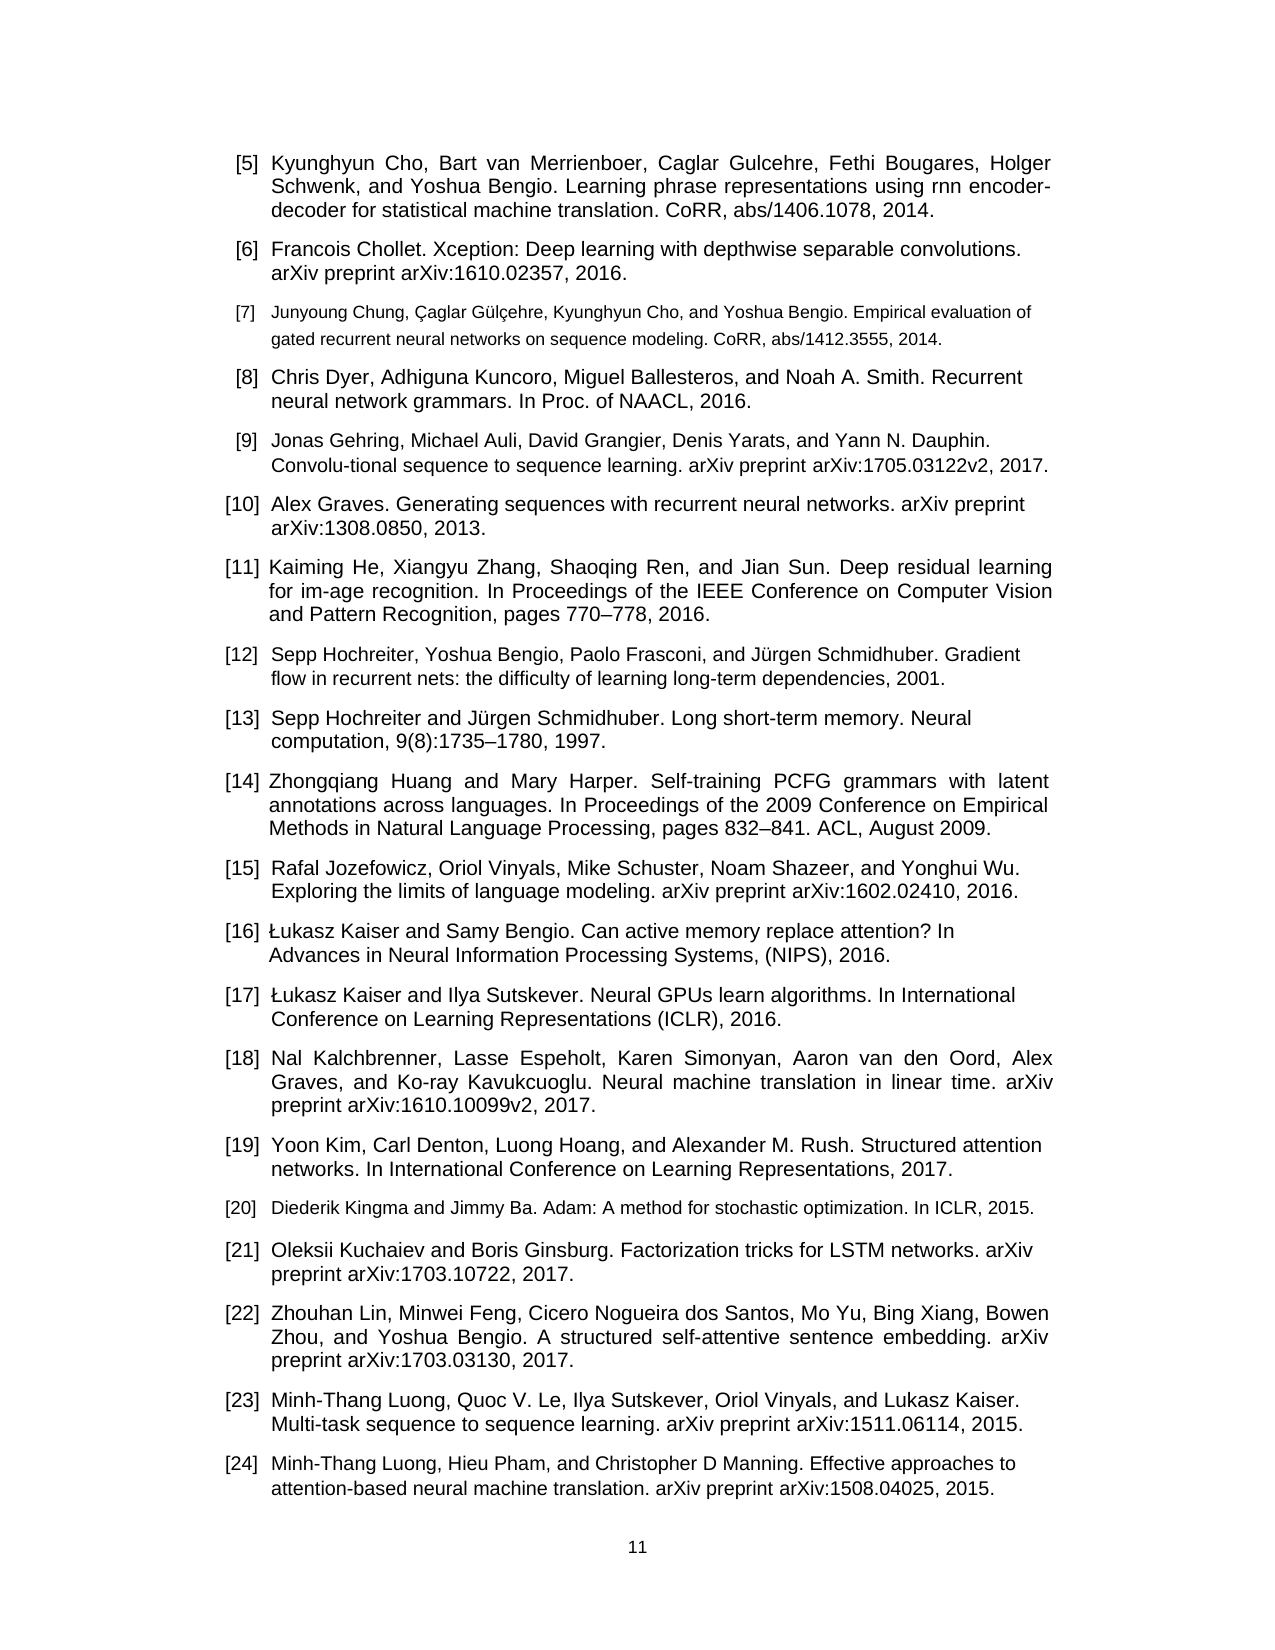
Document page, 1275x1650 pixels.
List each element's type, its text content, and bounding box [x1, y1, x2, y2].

list Rafal Jozefowicz, Oriol Vinyals, Mike Schuster, Noam Shazeer, and Yonghui Wu. Exploring the limits of language modeling. arXiv preprint arXiv:1602.02410, 2016. [225, 856, 1050, 903]
list Oleksii Kuchaiev and Boris Ginsburg. Factorization tricks for LSTM networks. arXiv preprint arXiv:1703.10722, 2017. [225, 1238, 1050, 1285]
list Diederik Kingma and Jimmy Ba. Adam: A method for stochastic optimization. In ICLR, 2015. [225, 1197, 1125, 1219]
list Sepp Hochreiter and Jürgen Schmidhuber. Long short-term memory. Neural computation, 9(8):1735–1780, 1997. [225, 706, 1052, 753]
list Minh-Thang Luong, Quoc V. Le, Ilya Sutskever, Oriol Vinyals, and Lukasz Kaiser. Multi-task sequence to sequence learning. arXiv preprint arXiv:1511.06114, 2015. [225, 1388, 1050, 1435]
list Junyoung Chung, Çaglar Gülçehre, Kyunghyun Cho, and Yoshua Bengio. Empirical evaluation of gated recurrent neural networks on sequence modeling. CoRR, abs/1412.3555, 2014. [235, 302, 1050, 349]
text 11 [150, 1537, 1125, 1557]
list Łukasz Kaiser and Samy Bengio. Can active memory replace attention? In Advances in Neural Information Processing Systems, (NIPS), 2016. [225, 920, 1050, 967]
list Alex Graves. Generating sequences with recurrent neural networks. arXiv preprint arXiv:1308.0850, 2013. [225, 493, 1050, 539]
list Jonas Gehring, Michael Auli, David Grangier, Denis Yarats, and Yann N. Dauphin. Convolu-tional sequence to sequence learning. arXiv preprint arXiv:1705.03122v2, 2017. [235, 429, 1054, 476]
list Kyunghyun Cho, Bart van Merrienboer, Caglar Gulcehre, Fethi Bougares, Holger Schwenk, and Yoshua Bengio. Learning phrase representations using rnn encoder-decoder for statistical machine translation. CoRR, abs/1406.1078, 2014. [235, 152, 1052, 222]
list Chris Dyer, Adhiguna Kuncoro, Miguel Ballesteros, and Noah A. Smith. Recurrent neural network grammars. In Proc. of NAACL, 2016. [235, 366, 1050, 412]
list Francois Chollet. Xception: Deep learning with depthwise separable convolutions. arXiv preprint arXiv:1610.02357, 2016. [235, 238, 1050, 285]
list Łukasz Kaiser and Ilya Sutskever. Neural GPUs learn algorithms. In International Conference on Learning Representations (ICLR), 2016. [225, 983, 1050, 1030]
list Nal Kalchbrenner, Lasse Espeholt, Karen Simonyan, Aaron van den Oord, Alex Graves, and Ko-ray Kavukcuoglu. Neural machine translation in linear time. arXiv preprint arXiv:1610.10099v2, 2017. [225, 1047, 1054, 1117]
list Yoon Kim, Carl Denton, Luong Hoang, and Alexander M. Rush. Structured attention networks. In International Conference on Learning Representations, 2017. [225, 1133, 1054, 1181]
list Kaiming He, Xiangyu Zhang, Shaoqing Ren, and Jian Sun. Deep residual learning for im-age recognition. In Proceedings of the IEEE Conference on Computer Vision and Pattern Recognition, pages 770–778, 2016. [225, 556, 1054, 626]
list Minh-Thang Luong, Hieu Pham, and Christopher D Manning. Effective approaches to attention-based neural machine translation. arXiv preprint arXiv:1508.04025, 2015. [225, 1452, 1054, 1499]
list Sepp Hochreiter, Yoshua Bengio, Paolo Frasconi, and Jürgen Schmidhuber. Gradient flow in recurrent nets: the difficulty of learning long-term dependencies, 2001. [225, 643, 1050, 690]
list Zhongqiang Huang and Mary Harper. Self-training PCFG grammars with latent annotations across languages. In Proceedings of the 2009 Conference on Empirical Methods in Natural Language Processing, pages 832–841. ACL, August 2009. [225, 770, 1050, 840]
list Zhouhan Lin, Minwei Feng, Cicero Nogueira dos Santos, Mo Yu, Bing Xiang, Bowen Zhou, and Yoshua Bengio. A structured self-attentive sentence embedding. arXiv preprint arXiv:1703.03130, 2017. [225, 1302, 1050, 1372]
